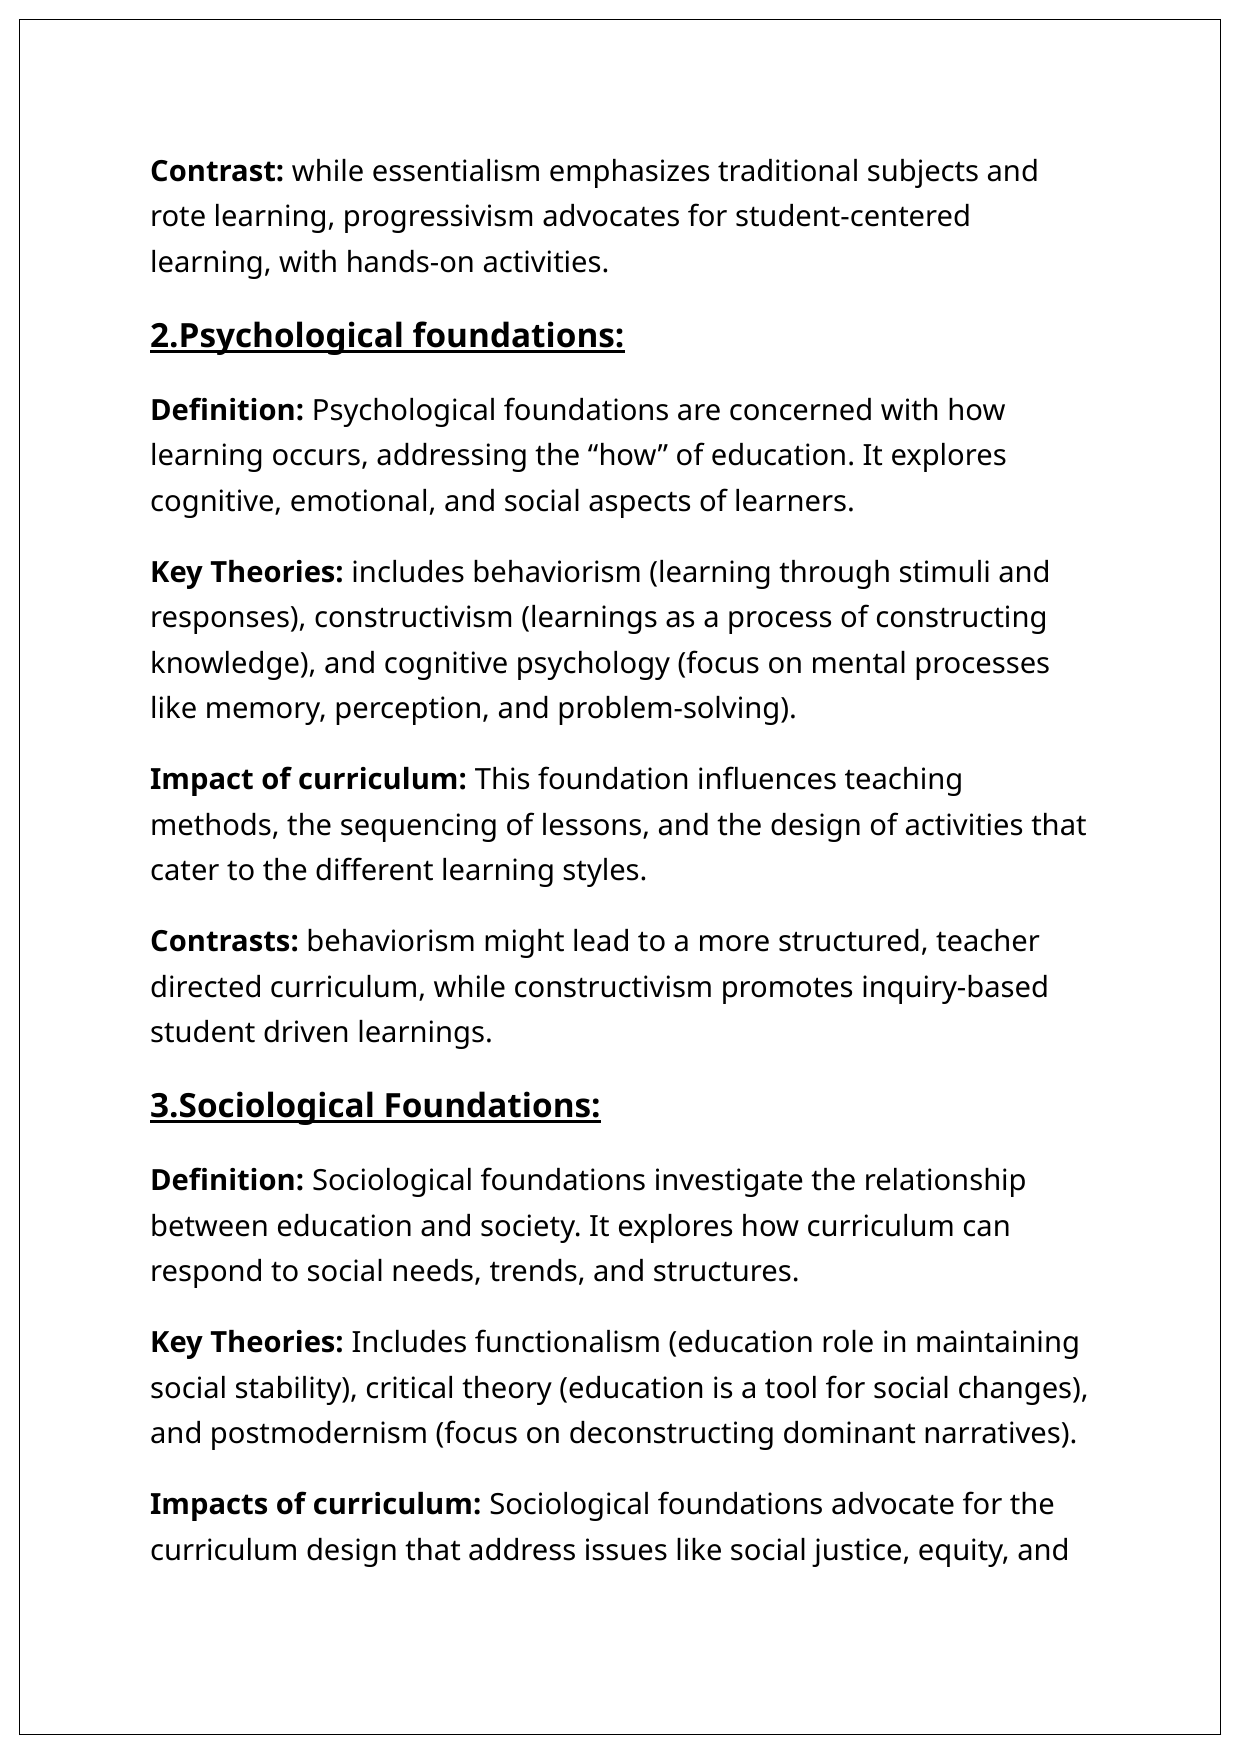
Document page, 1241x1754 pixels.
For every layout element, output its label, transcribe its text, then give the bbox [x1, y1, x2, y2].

text Definition: Sociological foundations investigate the relationship between education and society. It explores how curriculum can respond to social needs, trends, and structures. [150, 1159, 1090, 1290]
text Contrasts: behaviorism might lead to a more structured, teacher directed curriculum, while constructivism promotes inquiry-based student driven learnings. [150, 920, 1090, 1051]
text 3.Sociological Foundations: [150, 1082, 1090, 1128]
text Key Theories: includes behaviorism (learning through stimuli and responses), constructivism (learnings as a process of constructing knowledge), and cognitive psychology (focus on mental processes like memory, perception, and problem-solving). [150, 551, 1090, 727]
text Definition: Psychological foundations are concerned with how learning occurs, addressing the “how” of education. It explores cognitive, emotional, and social aspects of learners. [150, 389, 1090, 520]
text Contrast: while essentialism emphasizes traditional subjects and rote learning, progressivism advocates for student-centered learning, with hands-on activities. [150, 150, 1090, 281]
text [150, 1483, 1090, 1568]
text Key Theories: Includes functionalism (education role in maintaining social stability), critical theory (education is a tool for social changes), and postmodernism (focus on deconstructing dominant narratives). [150, 1321, 1090, 1452]
text 2.Psychological foundations: [150, 312, 1090, 357]
text Impact of curriculum: This foundation influences teaching methods, the sequencing of lessons, and the design of activities that cater to the different learning styles. [150, 758, 1090, 889]
